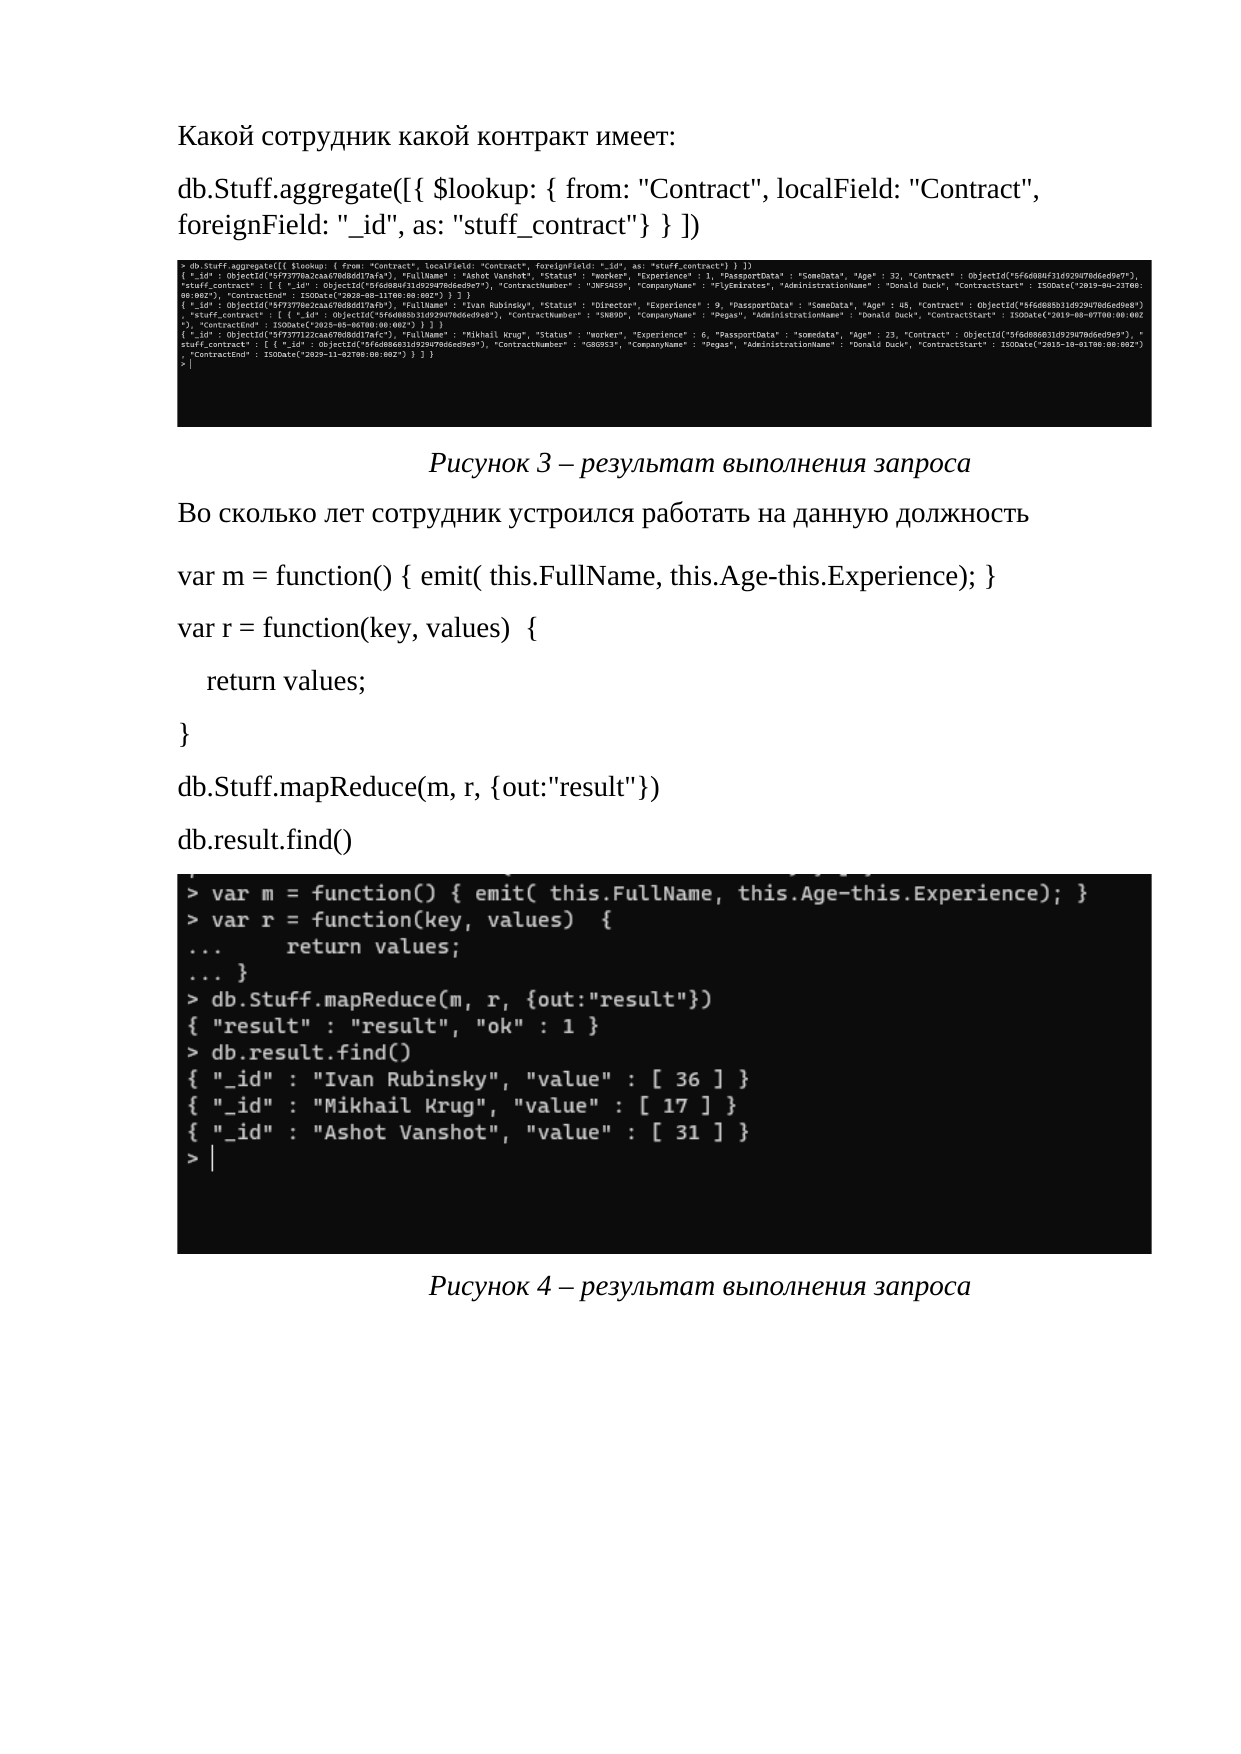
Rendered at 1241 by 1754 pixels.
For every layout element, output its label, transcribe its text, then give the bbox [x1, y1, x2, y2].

text return values; [177, 663, 1152, 697]
text db.result.find() [177, 822, 1152, 855]
text db.Stuff.mapReduce(m, r, {out:"result"}) [177, 769, 1152, 802]
text var r = function(key, values) { [177, 611, 1152, 644]
text } [177, 716, 1152, 750]
picture [177, 874, 1152, 1254]
text Какой сотрудник какой контракт имеет: [177, 118, 1152, 152]
picture [177, 260, 1152, 427]
text Рисунок 3 – результат выполнения запроса [177, 445, 1152, 479]
text Рисунок 4 – результат выполнения запроса [177, 1268, 1152, 1301]
text Во сколько лет сотрудник устроился работать на данную должность [177, 495, 1152, 529]
text var m = function() { emit( this.FullName, this.Age-this.Experience); } [177, 558, 1152, 591]
text db.Stuff.aggregate([{ $lookup: { from: "Contract", localField: "Contract", foreignField: "_id", as: "stuff_contract"} } ]) [177, 171, 1152, 241]
